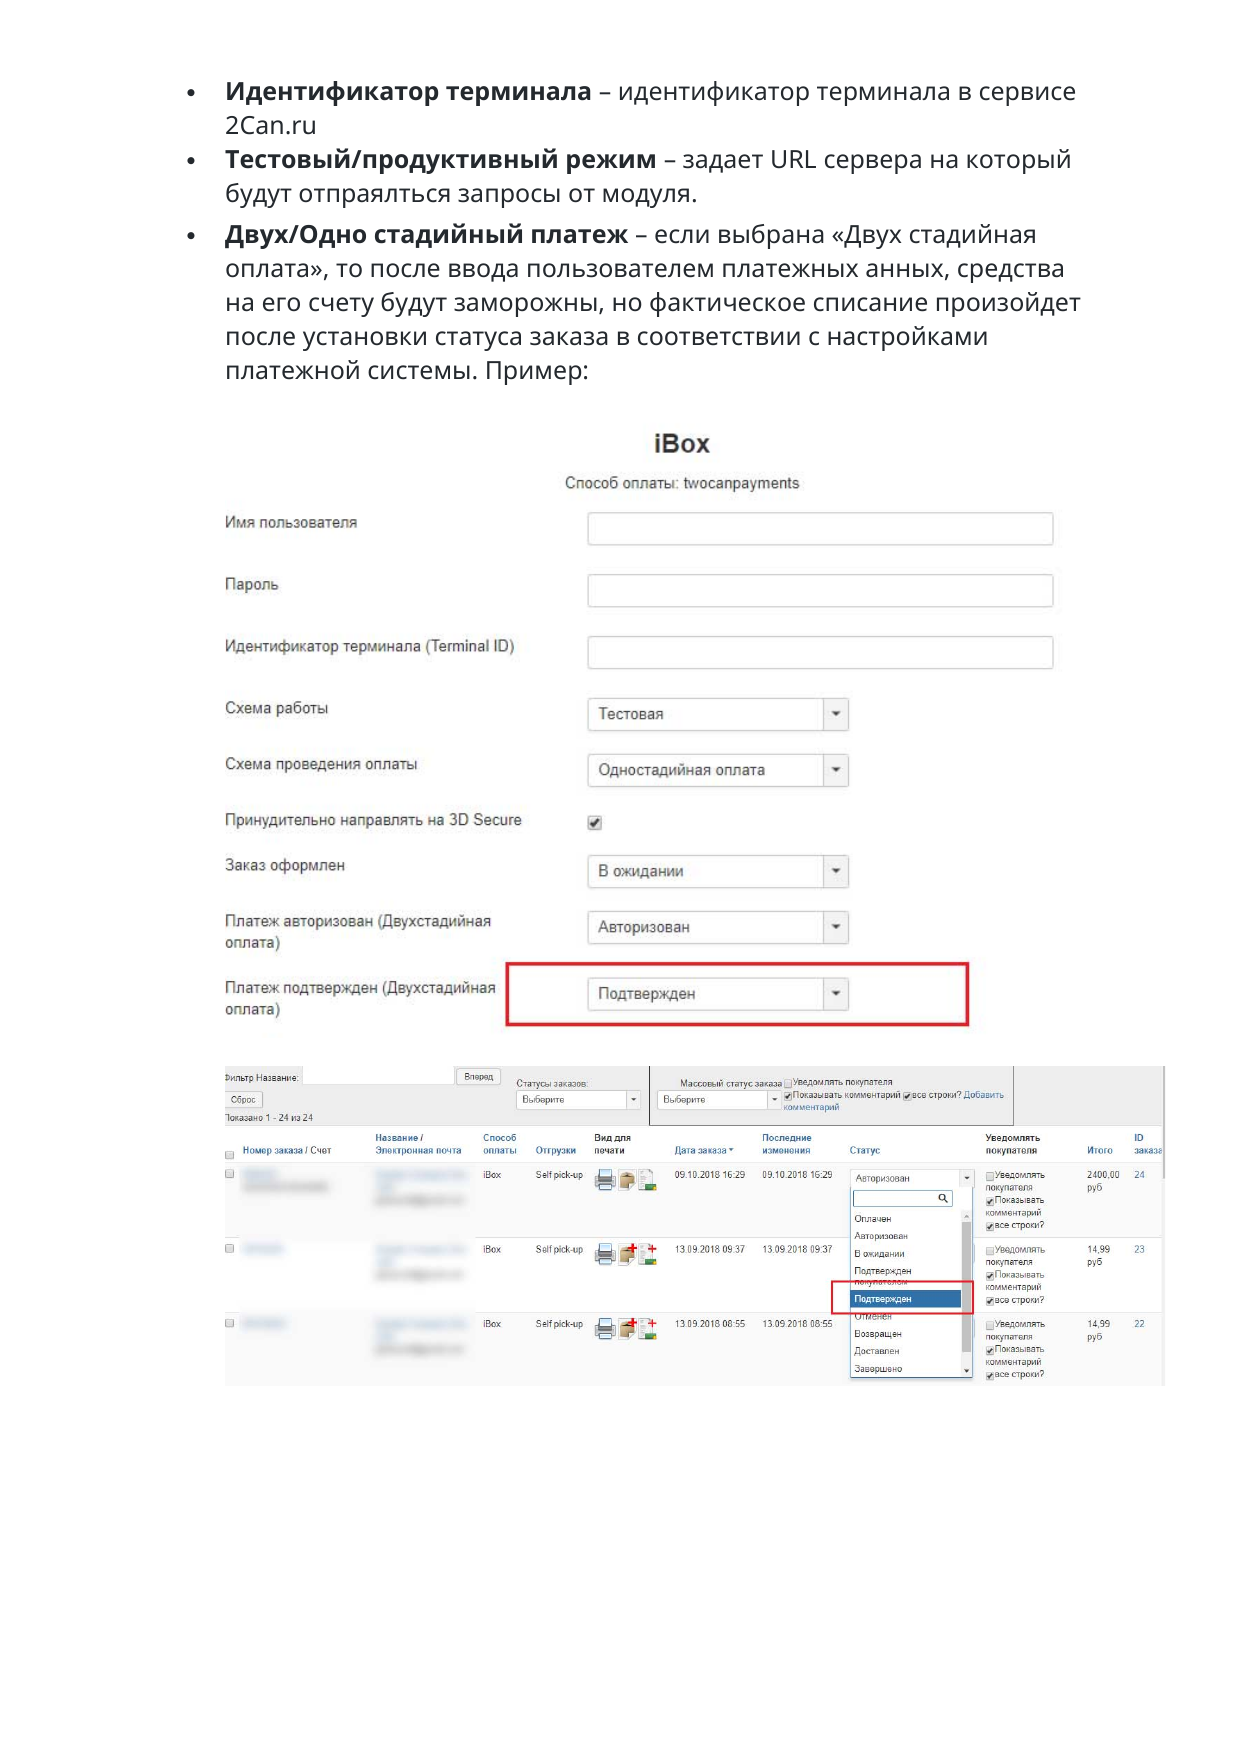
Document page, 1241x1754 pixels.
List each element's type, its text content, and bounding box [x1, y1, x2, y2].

list Двух/Одно стадийный платеж – если выбрана «Двух стадийная оплата», то после ввода пользователем платежных анных, средства на его счету будут заморожны, но фактическое списание произойдет после установки статуса заказа в соответствии с настройками платежной системы. Пример: [187, 216, 1090, 387]
picture [225, 415, 1150, 1038]
list Идентификатор терминала – идентификатор терминала в сервисе 2Can.ru [187, 74, 1090, 142]
picture [225, 1066, 1166, 1386]
list Тестовый/продуктивный режим – задает URL сервера на который будут отпраялться запросы от модуля. [187, 142, 1090, 210]
